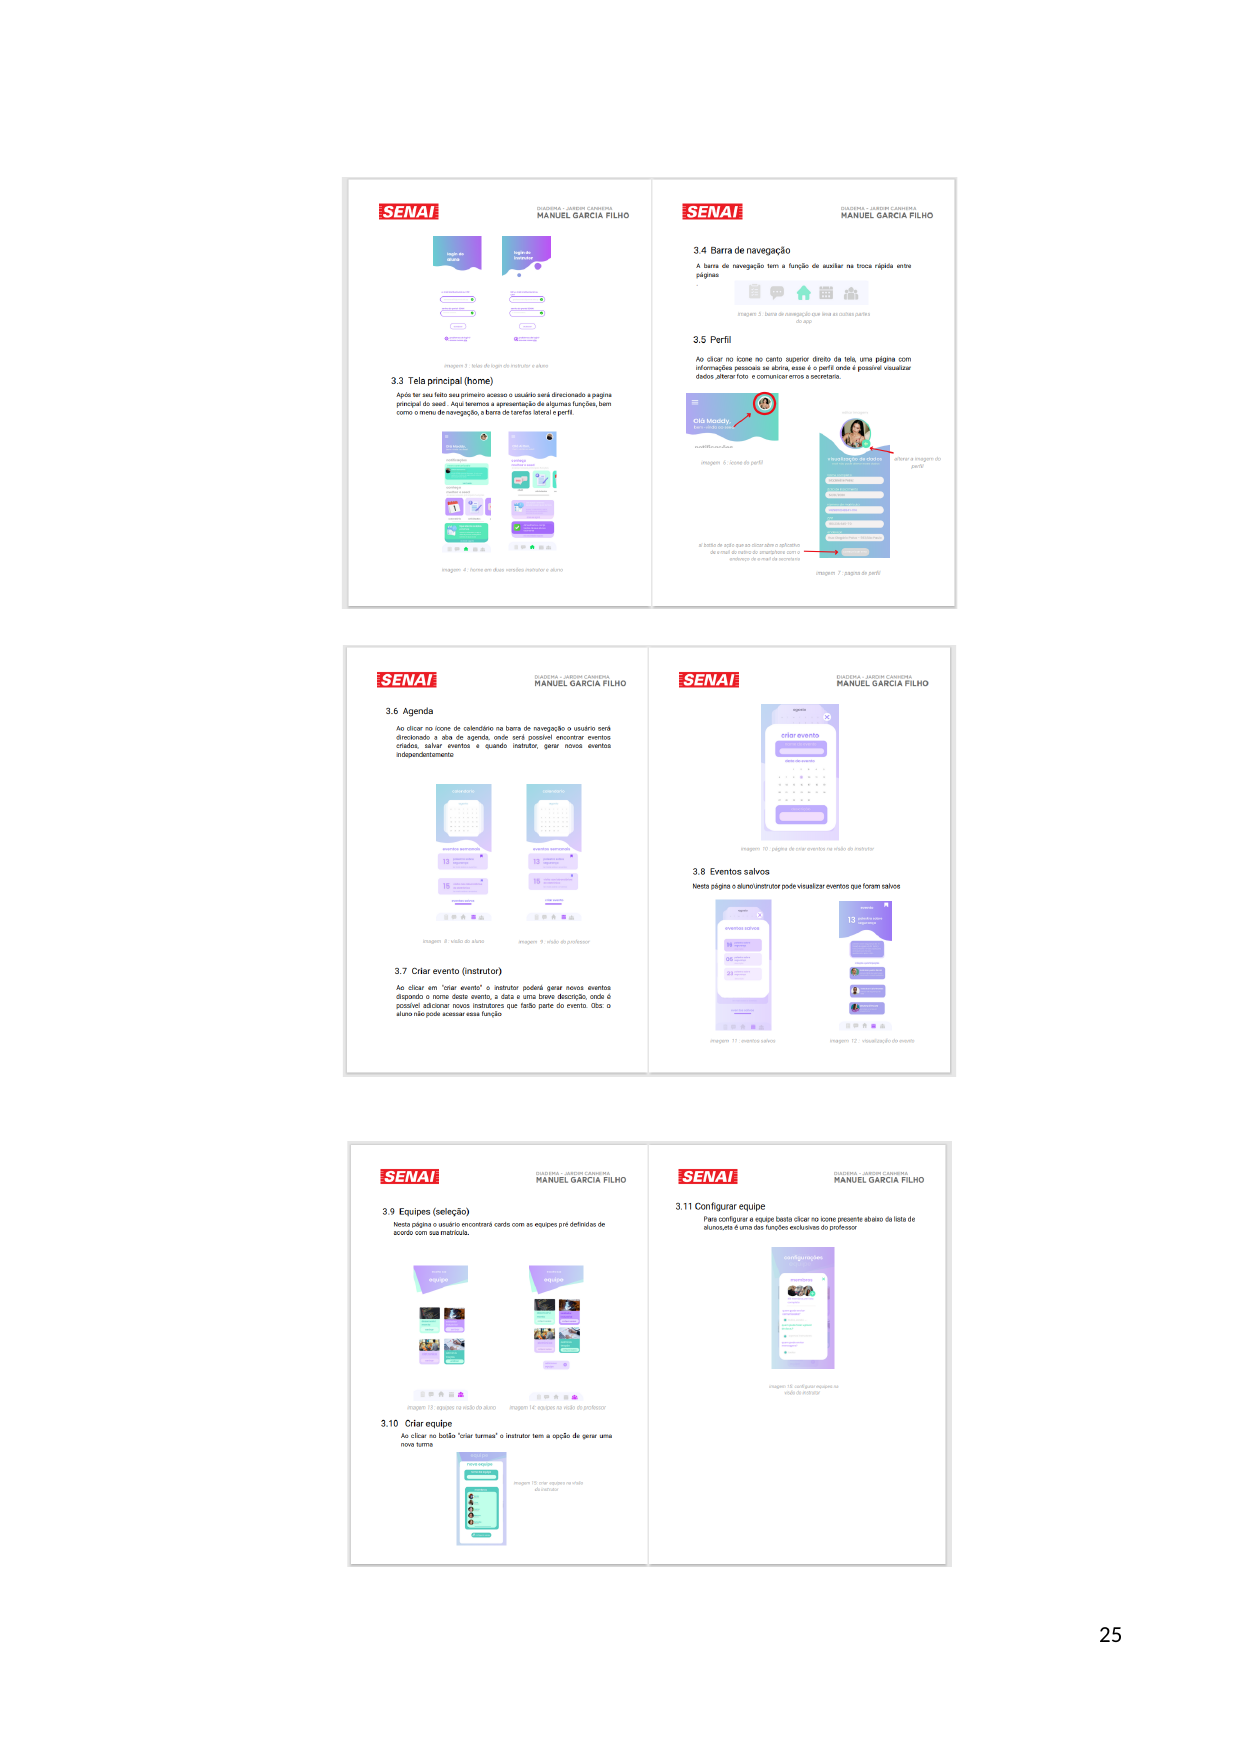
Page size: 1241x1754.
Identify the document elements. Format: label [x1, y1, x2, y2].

picture [341, 177, 958, 609]
picture [347, 1141, 952, 1567]
picture [342, 645, 957, 1077]
